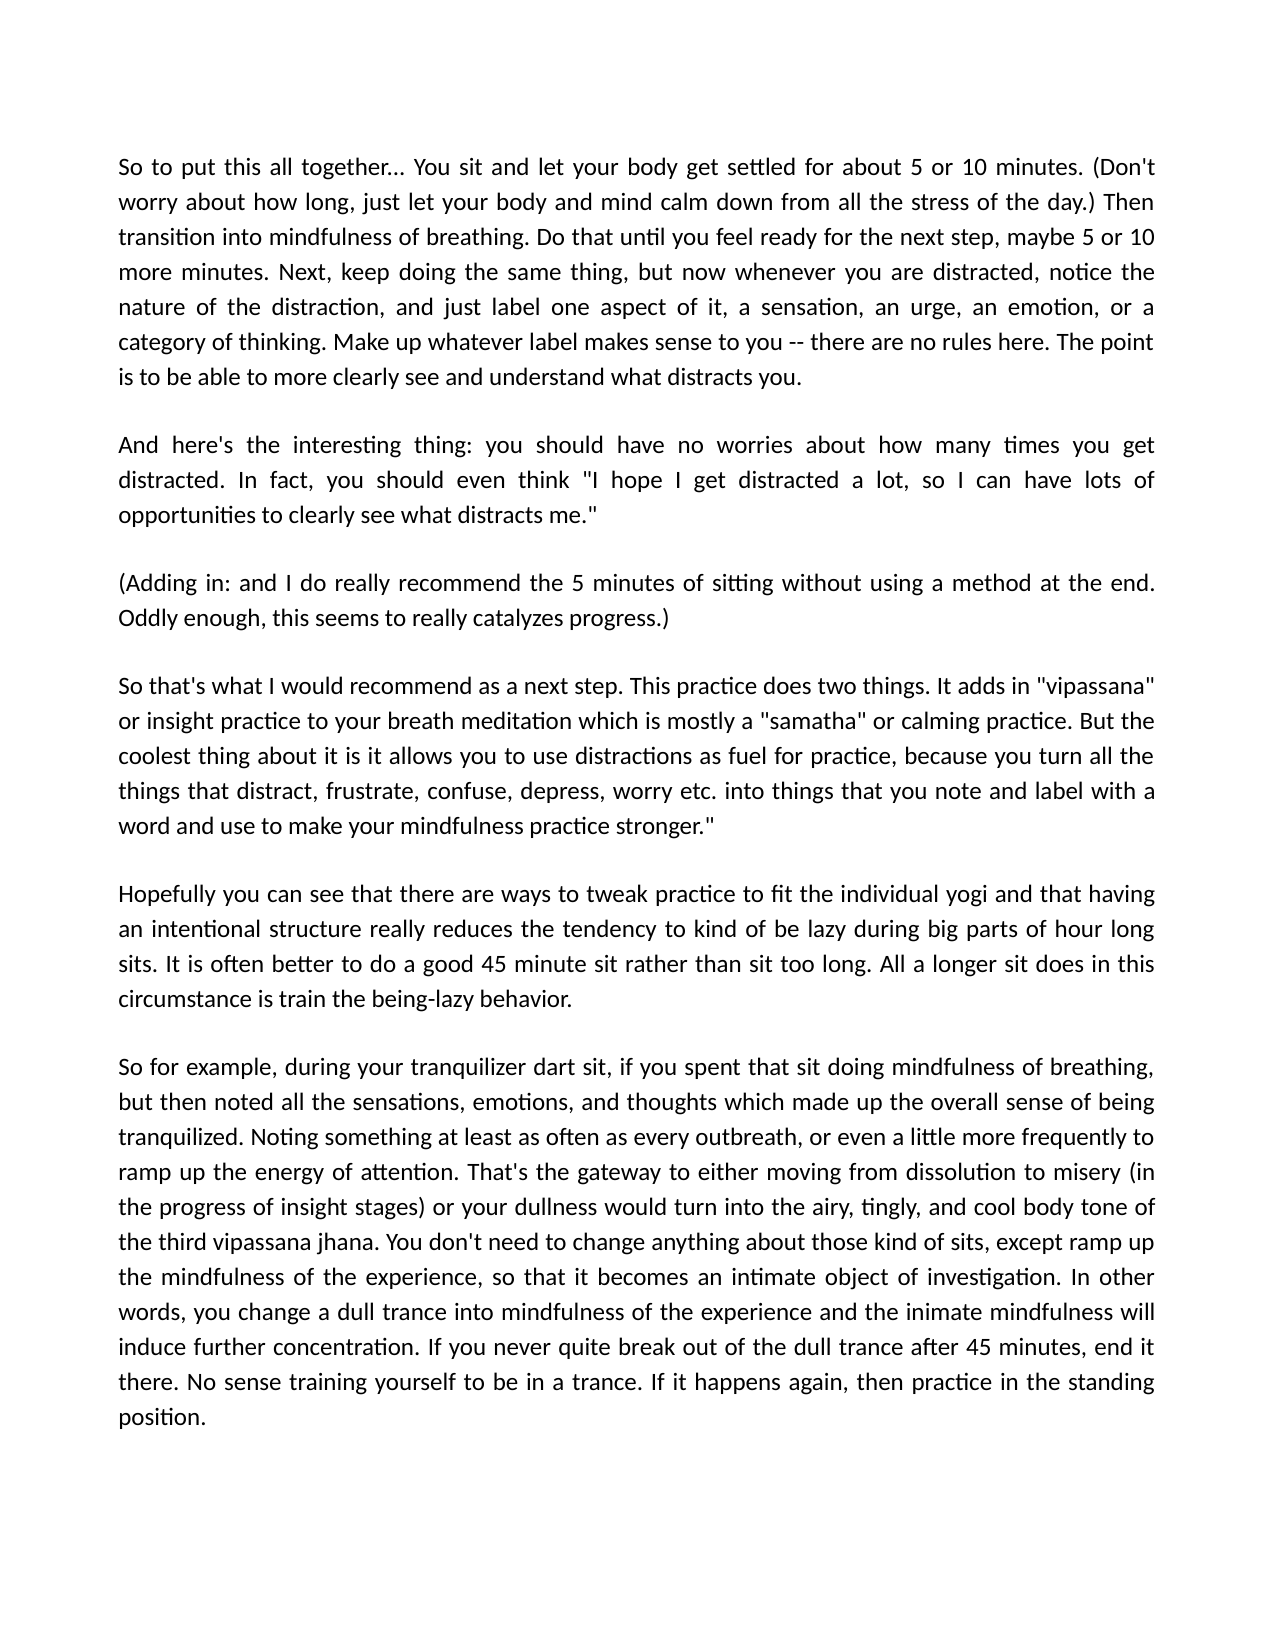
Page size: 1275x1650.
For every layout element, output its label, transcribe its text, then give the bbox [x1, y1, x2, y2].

text And here's the interesting thing: you should have no worries about how many times you get distracted. In fact, you should even think "I hope I get distracted a lot, so I can have lots of opportunities to clearly see what distracts me." [118, 429, 1157, 530]
text (Adding in: and I do really recommend the 5 minutes of sitting without using a method at the end. Oddly enough, this seems to really catalyzes progress.) [118, 567, 1157, 633]
text Hopefully you can see that there are ways to tweak practice to fit the individual yogi and that having an intentional structure really reduces the tendency to kind of be lazy during big parts of hour long sits. It is often better to do a good 45 minute sit rather than sit too long. All a longer sit does in this circumstance is train the being-lazy behavior. [118, 878, 1157, 1014]
text So for example, during your tranquilizer dart sit, if you spent that sit doing mindfulness of breathing, but then noted all the sensations, emotions, and thoughts which made up the overall sense of being tranquilized. Noting something at least as often as every outbreath, or even a little more frequently to ramp up the energy of attention. That's the gateway to either moving from dissolution to misery (in the progress of insight stages) or your dullness would turn into the airy, tingly, and cool body tone of the third vipassana jhana. You don't need to change anything about those kind of sits, except ramp up the mindfulness of the experience, so that it becomes an intimate object of investigation. In other words, you change a dull trance into mindfulness of the experience and the inimate mindfulness will induce further concentration. If you never quite break out of the dull trance after 45 minutes, end it there. No sense training yourself to be in a trance. If it happens again, then practice in the standing position. [118, 1051, 1157, 1432]
text So that's what I would recommend as a next step. This practice does two things. It adds in "vipassana" or insight practice to your breath meditation which is mostly a "samatha" or calming practice. But the coolest thing about it is it allows you to use distractions as fuel for practice, because you turn all the things that distract, frustrate, confuse, depress, worry etc. into things that you note and label with a word and use to make your mindfulness practice stronger." [118, 670, 1157, 841]
text So to put this all together... You sit and let your body get settled for about 5 or 10 minutes. (Don't worry about how long, just let your body and mind calm down from all the stress of the day.) Then transition into mindfulness of breathing. Do that until you feel ready for the next step, maybe 5 or 10 more minutes. Next, keep doing the same thing, but now whenever you are distracted, notice the nature of the distraction, and just label one aspect of it, a sensation, an urge, an emotion, or a category of thinking. Make up whatever label makes sense to you -- there are no rules here. The point is to be able to more clearly see and understand what distracts you. [118, 151, 1157, 392]
